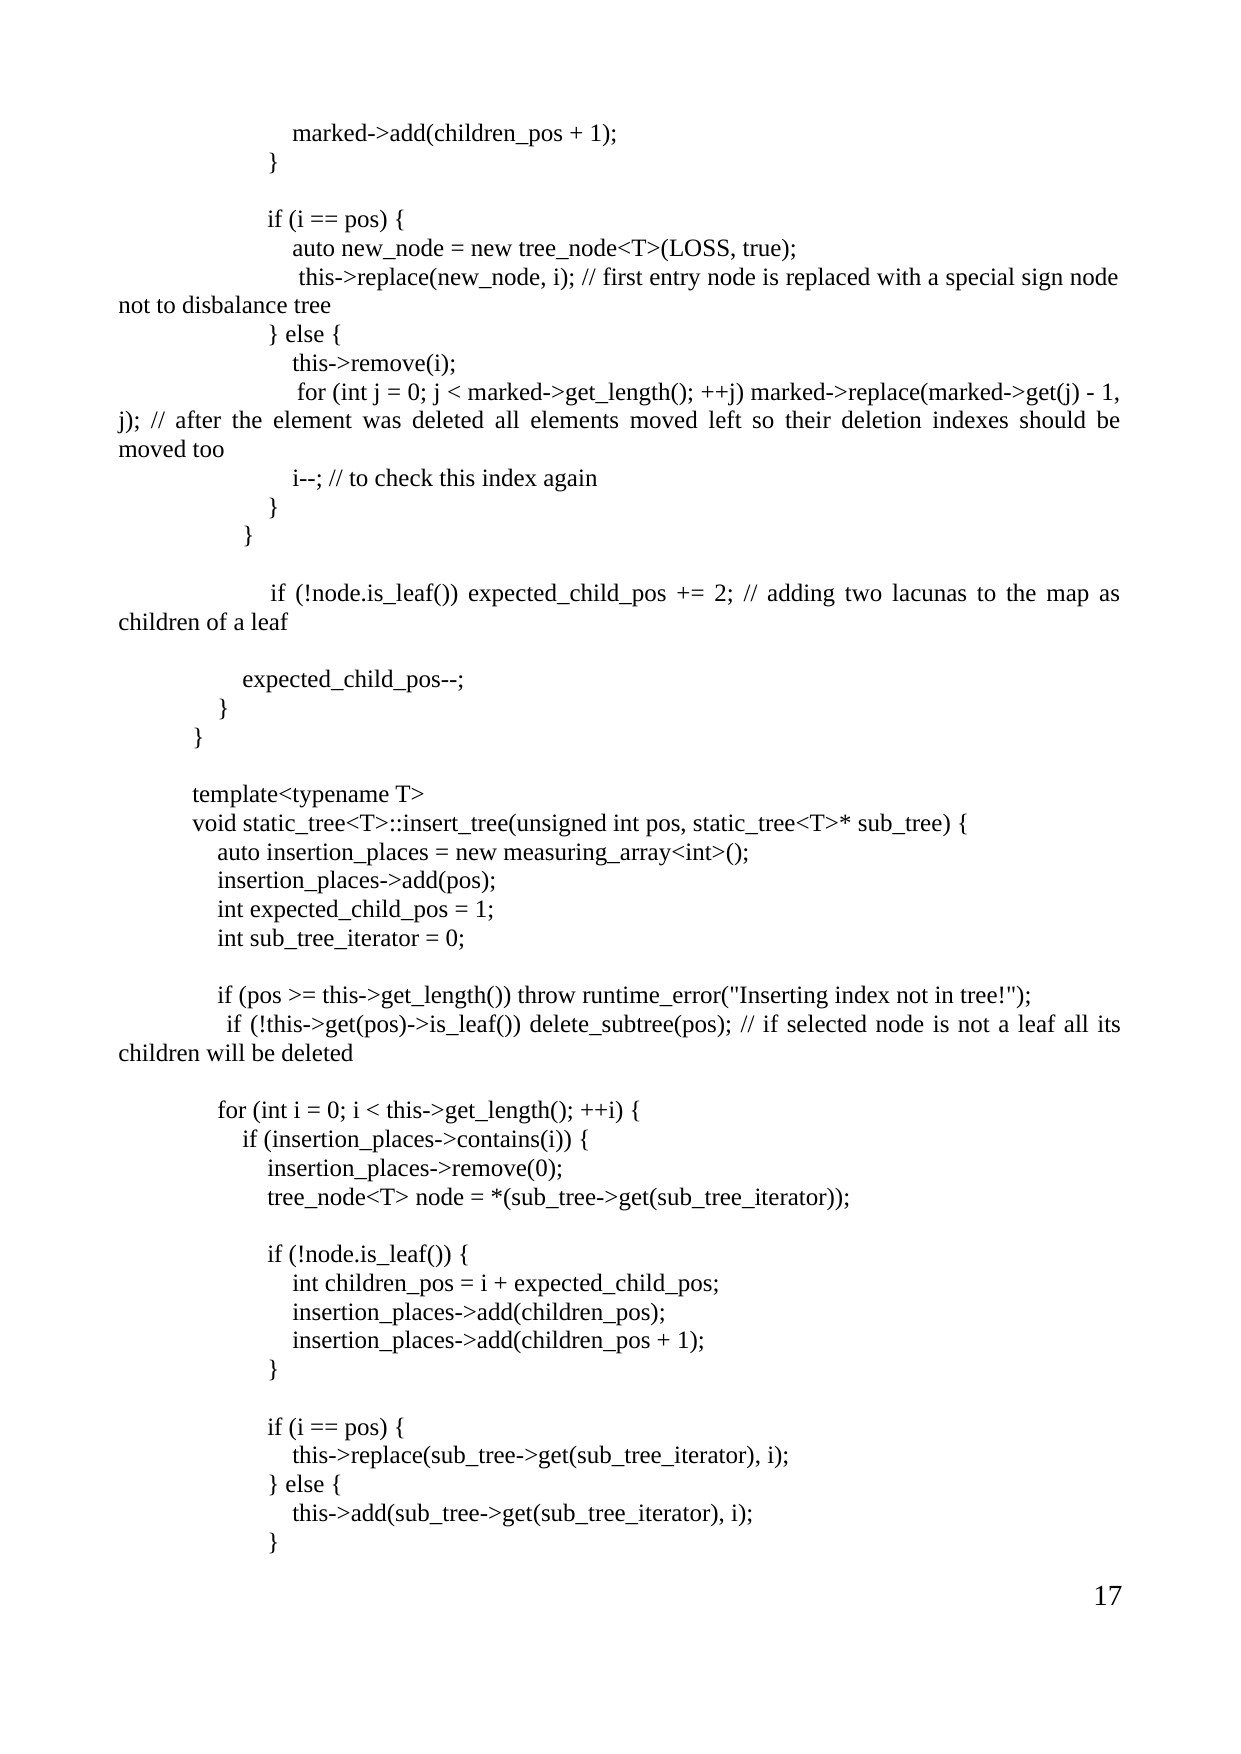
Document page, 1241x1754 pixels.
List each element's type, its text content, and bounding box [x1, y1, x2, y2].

text } [118, 1527, 1122, 1556]
text insertion_places->add(children_pos + 1); [118, 1326, 1122, 1354]
text tree_node<T> node = *(sub_tree->get(sub_tree_iterator)); [118, 1182, 1122, 1211]
text void static_tree<T>::insert_tree(unsigned int pos, static_tree<T>* sub_tree) { [118, 808, 1122, 837]
text int children_pos = i + expected_child_pos; [118, 1268, 1122, 1297]
text this->add(sub_tree->get(sub_tree_iterator), i); [118, 1498, 1122, 1527]
text for (int i = 0; i < this->get_length(); ++i) { [118, 1096, 1122, 1124]
text marked->add(children_pos + 1); [118, 118, 1122, 147]
text auto insertion_places = new measuring_array<int>(); [118, 837, 1122, 866]
text insertion_places->add(children_pos); [118, 1297, 1122, 1326]
text int expected_child_pos = 1; [118, 894, 1122, 923]
text } [118, 693, 1122, 722]
text } [118, 147, 1122, 176]
text if (!node.is_leaf()) { [118, 1239, 1122, 1268]
text for (int j = 0; j < marked->get_length(); ++j) marked->replace(marked->get(j) - 1, j); // after the element was deleted all elements moved left so their deletion indexes should be moved too [118, 377, 1122, 463]
text i--; // to check this index again [118, 463, 1122, 492]
text expected_child_pos--; [118, 664, 1122, 693]
text } [118, 521, 1122, 549]
text } [118, 1354, 1122, 1383]
text } else { [118, 1469, 1122, 1498]
text } [118, 492, 1122, 521]
text this->replace(new_node, i); // first entry node is replaced with a special sign node not to disbalance tree [118, 262, 1122, 319]
text if (i == pos) { [118, 1412, 1122, 1441]
text } [118, 722, 1122, 751]
text if (!node.is_leaf()) expected_child_pos += 2; // adding two lacunas to the map as children of a leaf [118, 578, 1122, 636]
text template<typename T> [118, 779, 1122, 808]
text } else { [118, 319, 1122, 348]
text if (insertion_places->contains(i)) { [118, 1124, 1122, 1153]
text if (pos >= this->get_length()) throw runtime_error("Inserting index not in tree!"); [118, 981, 1122, 1009]
text auto new_node = new tree_node<T>(LOSS, true); [118, 233, 1122, 262]
text insertion_places->remove(0); [118, 1153, 1122, 1182]
text this->replace(sub_tree->get(sub_tree_iterator), i); [118, 1441, 1122, 1469]
text if (i == pos) { [118, 204, 1122, 233]
text insertion_places->add(pos); [118, 866, 1122, 894]
text if (!this->get(pos)->is_leaf()) delete_subtree(pos); // if selected node is not a leaf all its children will be deleted [118, 1009, 1122, 1067]
text int sub_tree_iterator = 0; [118, 923, 1122, 952]
text this->remove(i); [118, 348, 1122, 377]
